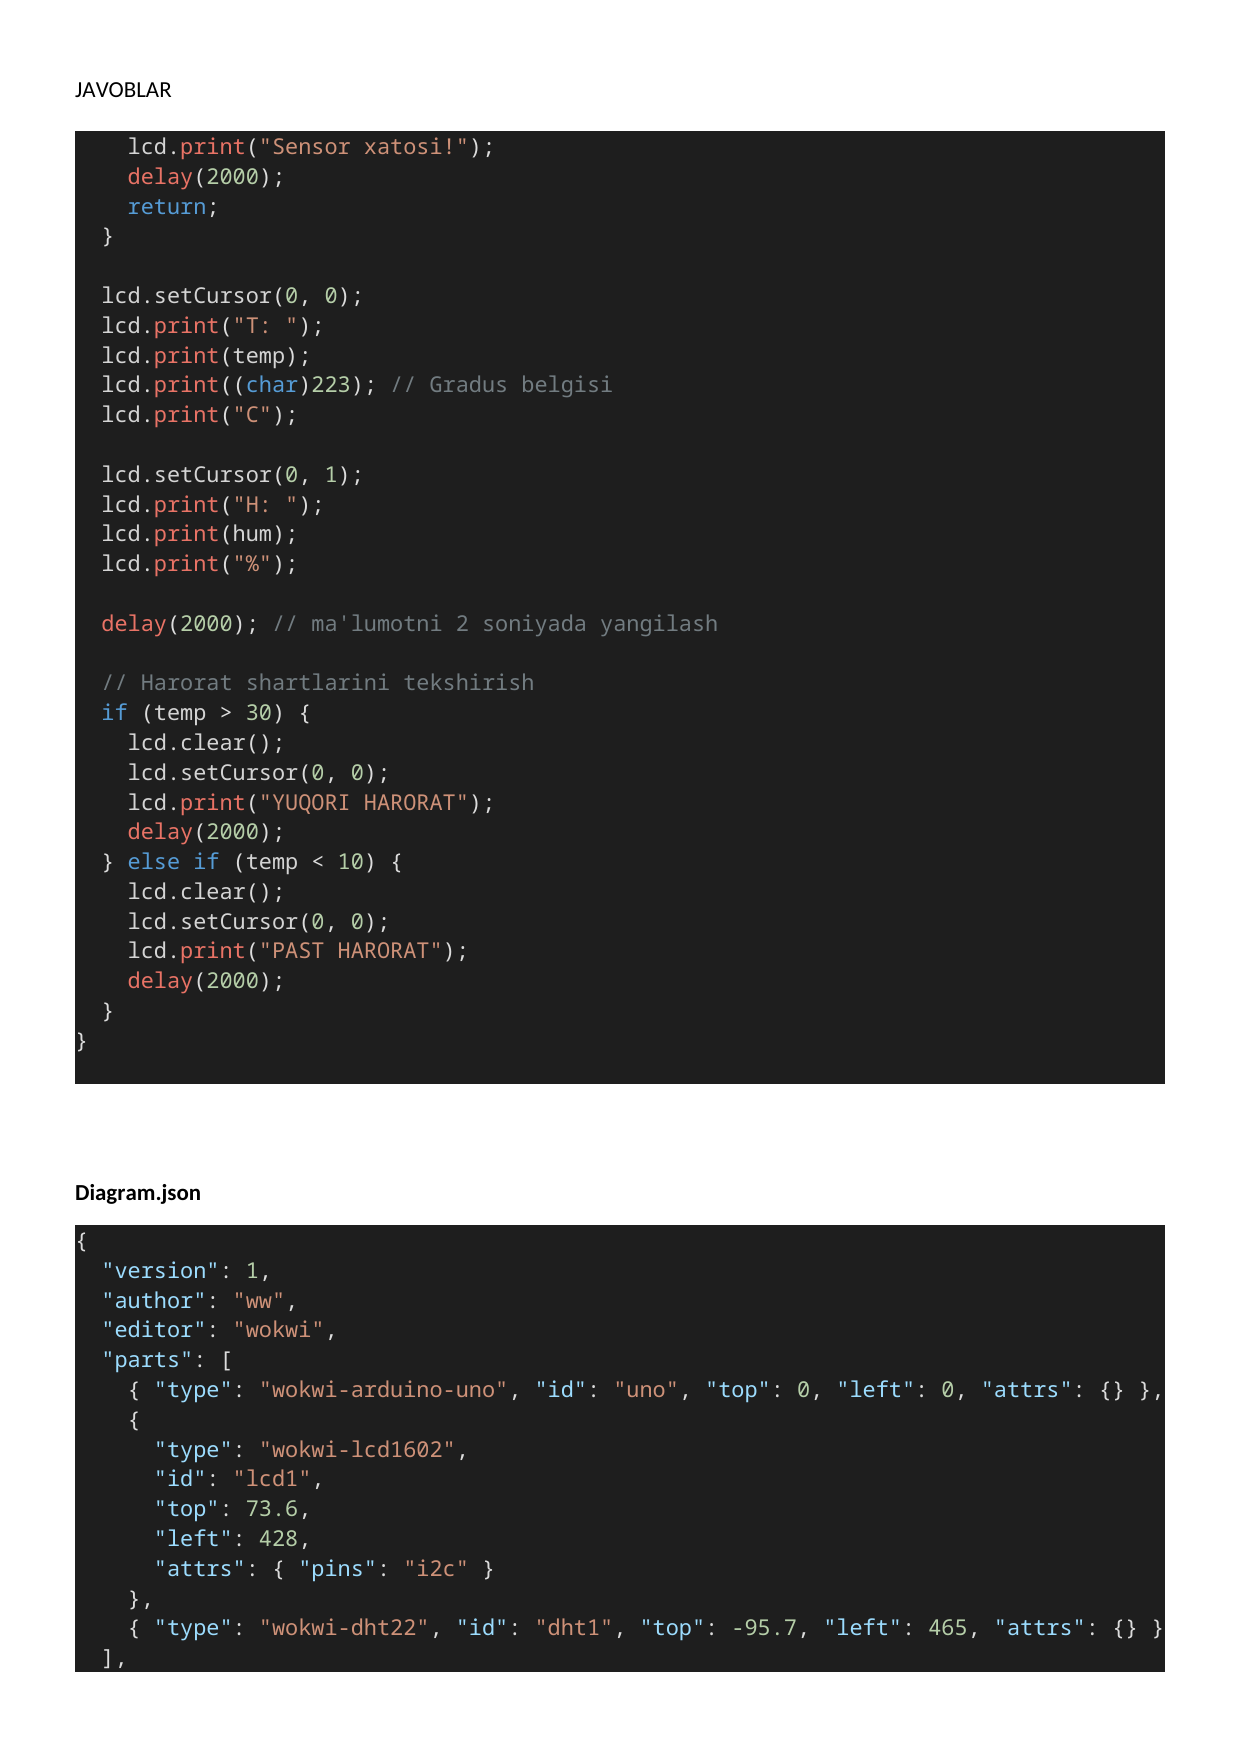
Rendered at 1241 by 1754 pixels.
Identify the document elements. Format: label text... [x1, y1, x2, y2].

text lcd.print("T: "); [75, 310, 1165, 339]
text { "type": "wokwi-arduino-uno", "id": "uno", "top": 0, "left": 0, "attrs": {} }, [75, 1374, 1165, 1404]
text lcd.print(hum); [75, 518, 1165, 548]
text } [75, 995, 1165, 1025]
text delay(2000); [75, 965, 1165, 995]
text "top": 73.6, [75, 1493, 1165, 1523]
text "editor": "wokwi", [75, 1314, 1165, 1344]
text delay(2000); // ma'lumotni 2 soniyada yangilash [75, 608, 1165, 637]
text return; [75, 191, 1165, 220]
text lcd.print("YUQORI HARORAT"); [75, 786, 1165, 816]
text delay(2000); [75, 161, 1165, 191]
text { [75, 1225, 1165, 1255]
text lcd.print((char)223); // Gradus belgisi [75, 369, 1165, 399]
text "parts": [ [75, 1344, 1165, 1374]
text lcd.clear(); [75, 727, 1165, 757]
text lcd.print("%"); [75, 548, 1165, 578]
text } [75, 220, 1165, 250]
text }, [75, 1582, 1165, 1612]
text } else if (temp < 10) { [75, 846, 1165, 876]
text ], [75, 1642, 1165, 1672]
text } [75, 1025, 1165, 1054]
text // Harorat shartlarini tekshirish [75, 667, 1165, 697]
text lcd.print(temp); [75, 339, 1165, 369]
text "attrs": { "pins": "i2c" } [75, 1553, 1165, 1582]
text lcd.print("H: "); [75, 488, 1165, 518]
text delay(2000); [75, 816, 1165, 846]
text Diagram.json [75, 1178, 1165, 1206]
text lcd.print("PAST HARORAT"); [75, 935, 1165, 965]
text lcd.clear(); [75, 876, 1165, 906]
text lcd.print("Sensor xatosi!"); [75, 131, 1165, 161]
text lcd.setCursor(0, 0); [75, 757, 1165, 786]
text "author": "ww", [75, 1284, 1165, 1314]
text lcd.print("C"); [75, 399, 1165, 429]
text if (temp > 30) { [75, 697, 1165, 727]
text "version": 1, [75, 1255, 1165, 1284]
text "type": "wokwi-lcd1602", [75, 1433, 1165, 1463]
text lcd.setCursor(0, 0); [75, 280, 1165, 310]
text { "type": "wokwi-dht22", "id": "dht1", "top": -95.7, "left": 465, "attrs": {} } [75, 1612, 1165, 1642]
text lcd.setCursor(0, 0); [75, 906, 1165, 935]
text "id": "lcd1", [75, 1463, 1165, 1493]
text "left": 428, [75, 1523, 1165, 1553]
text lcd.setCursor(0, 1); [75, 459, 1165, 488]
text { [75, 1404, 1165, 1433]
